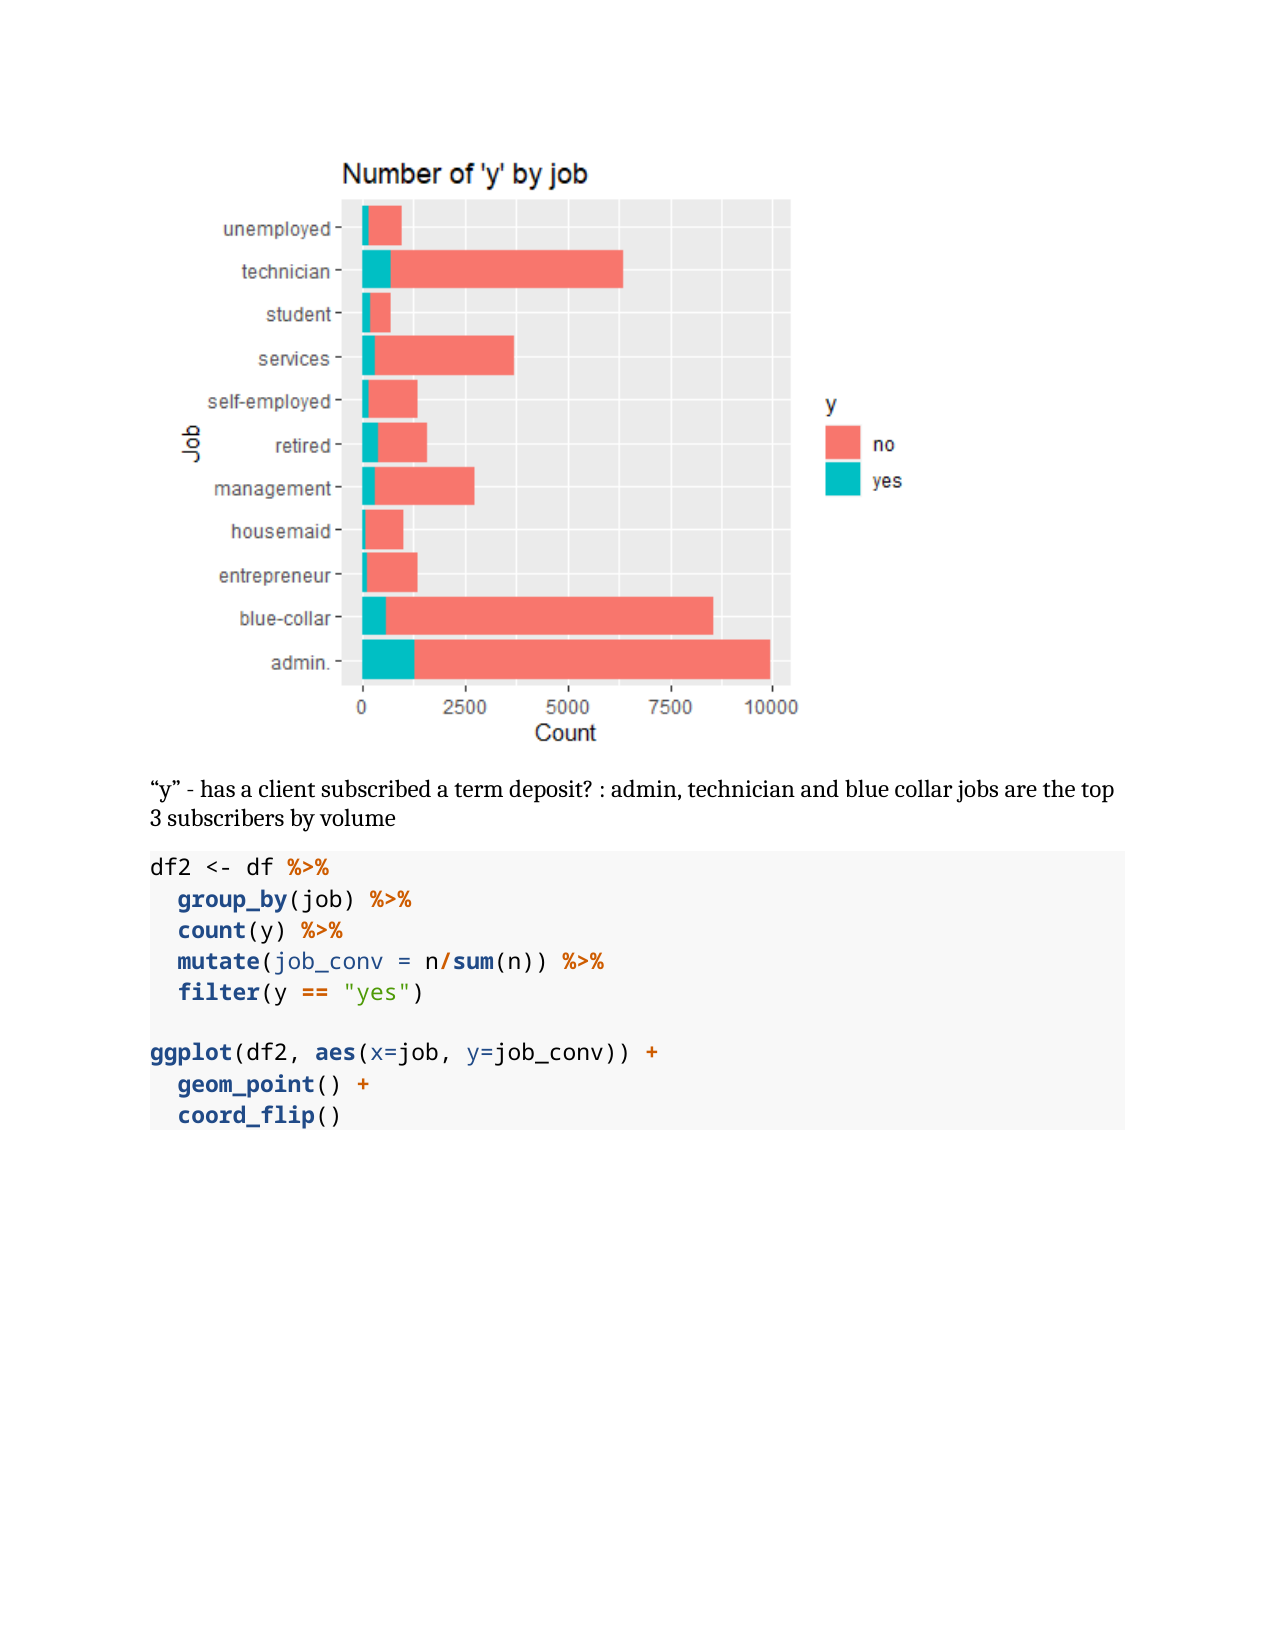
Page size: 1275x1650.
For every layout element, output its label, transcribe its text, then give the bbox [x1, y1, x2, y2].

text “y” - has a client subscribed a term deposit? : admin, technician and blue collar jobs are the top 3 subscribers by volume [150, 775, 1125, 833]
picture [168, 150, 927, 757]
text df2 <- df %>% group_by(job) %>% count(y) %>% mutate(job_conv = n/sum(n)) %>% filter(y == "yes") ggplot(df2, aes(x=job, y=job_conv)) + geom_point() + coord_flip() [150, 851, 1125, 1130]
